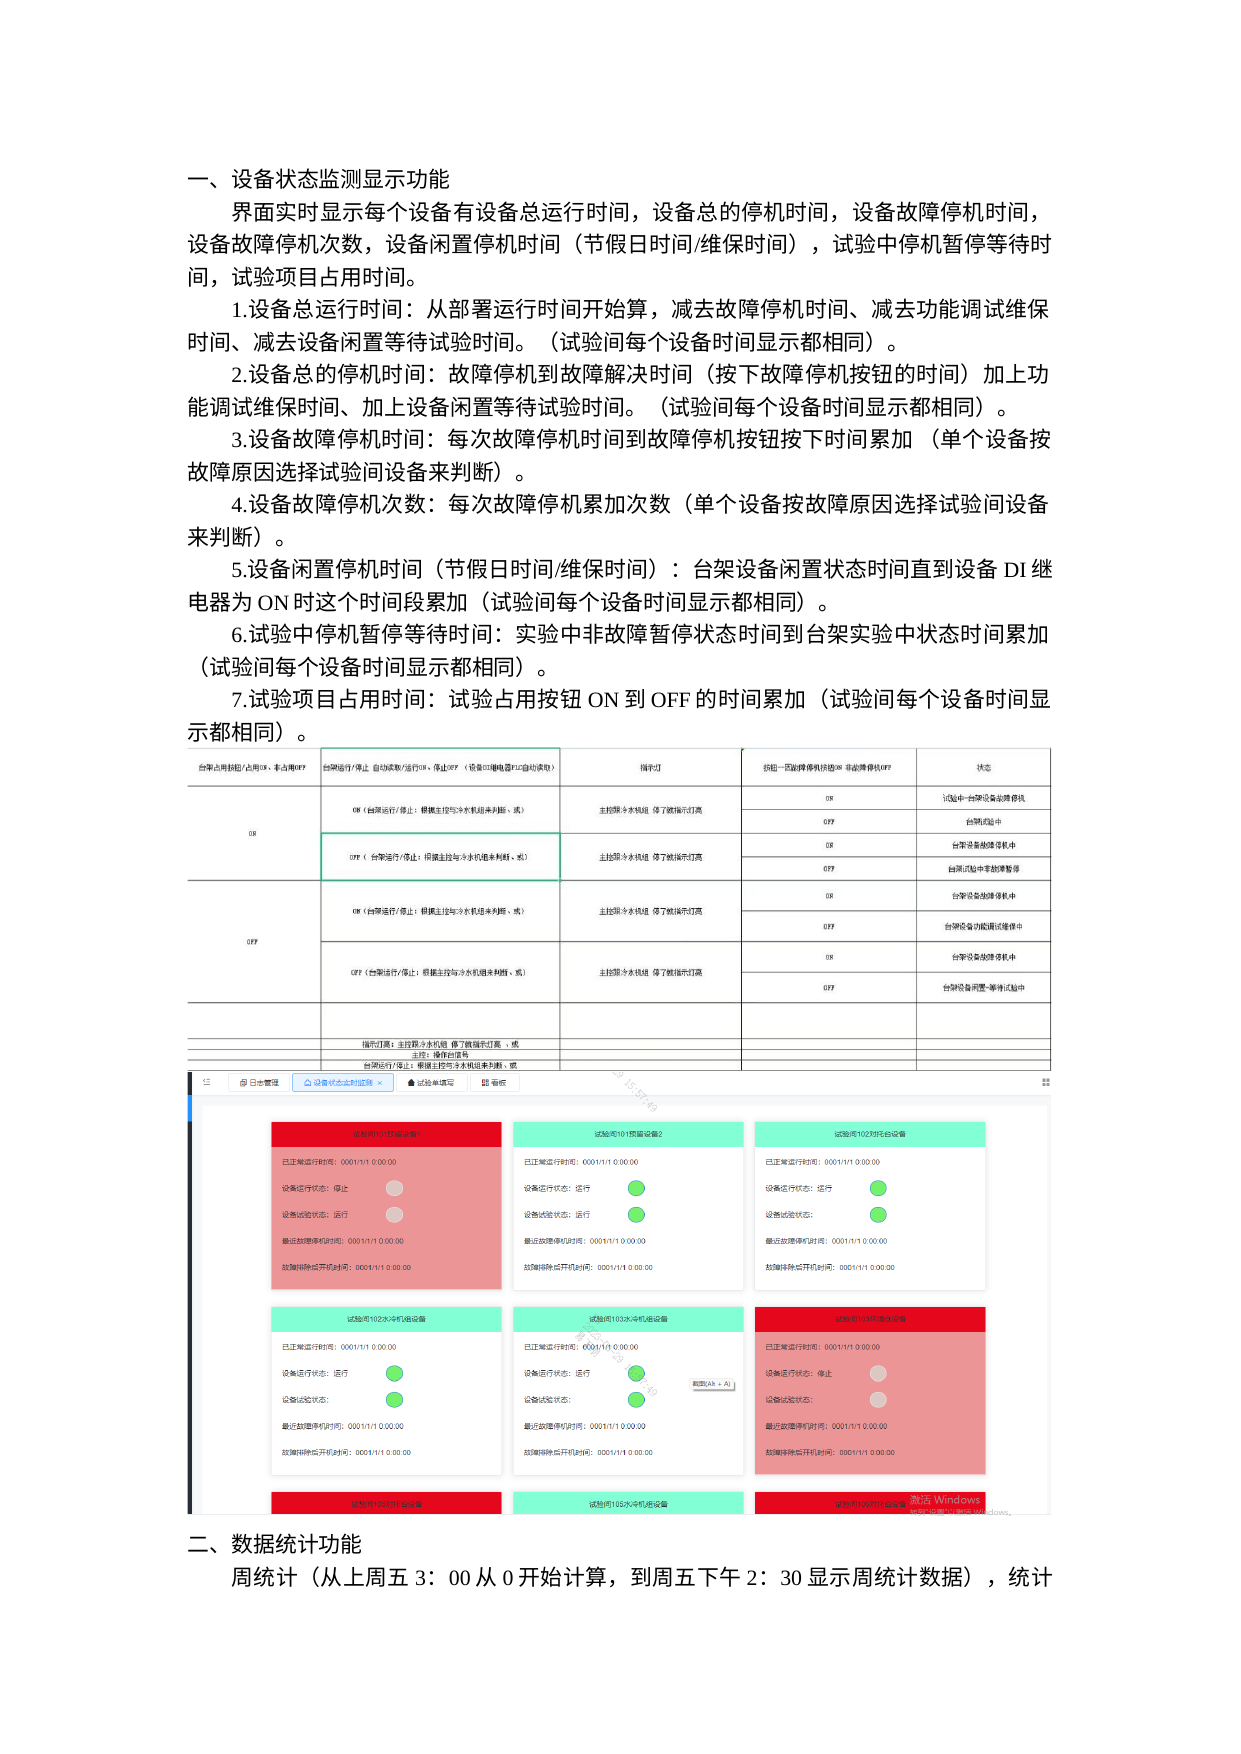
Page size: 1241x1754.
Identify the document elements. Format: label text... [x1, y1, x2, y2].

list 5.设备闲置停机时间（节假日时间/维保时间）：台架设备闲置状态时间直到设备DI继电器为ON时这个时间段累加（试验间每个设备时间显示都相同）。 [187, 552, 1053, 617]
list 6.试验中停机暂停等待时间：实验中非故障暂停状态时间到台架实验中状态时间累加（试验间每个设备时间显示都相同）。 [187, 617, 1053, 682]
list 2.设备总的停机时间：故障停机到故障解决时间（按下故障停机按钮的时间）加上功能调试维保时间、加上设备闲置等待试验时间。（试验间每个设备时间显示都相同）。 [187, 357, 1053, 422]
list 7.试验项目占用时间：试验占用按钮ON到OFF的时间累加（试验间每个设备时间显示都相同）。 [187, 682, 1053, 747]
list 数据统计功能 [187, 1527, 1053, 1559]
list 1.设备总运行时间：从部署运行时间开始算，减去故障停机时间、减去功能调试维保时间、减去设备闲置等待试验时间。（试验间每个设备时间显示都相同）。 [187, 292, 1053, 357]
picture [187, 1072, 1052, 1516]
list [187, 1559, 1053, 1592]
list 一、设备状态监测显示功能 [187, 162, 1053, 194]
picture [187, 747, 1052, 1071]
list 3.设备故障停机时间：每次故障停机时间到故障停机按钮按下时间累加 （单个设备按故障原因选择试验间设备来判断）。 [187, 422, 1053, 487]
list 界面实时显示每个设备有设备总运行时间，设备总的停机时间，设备故障停机时间，设备故障停机次数，设备闲置停机时间（节假日时间/维保时间），试验中停机暂停等待时间，试验项目占用时间。 [187, 194, 1053, 292]
list 4.设备故障停机次数：每次故障停机累加次数（单个设备按故障原因选择试验间设备来判断）。 [187, 487, 1053, 552]
